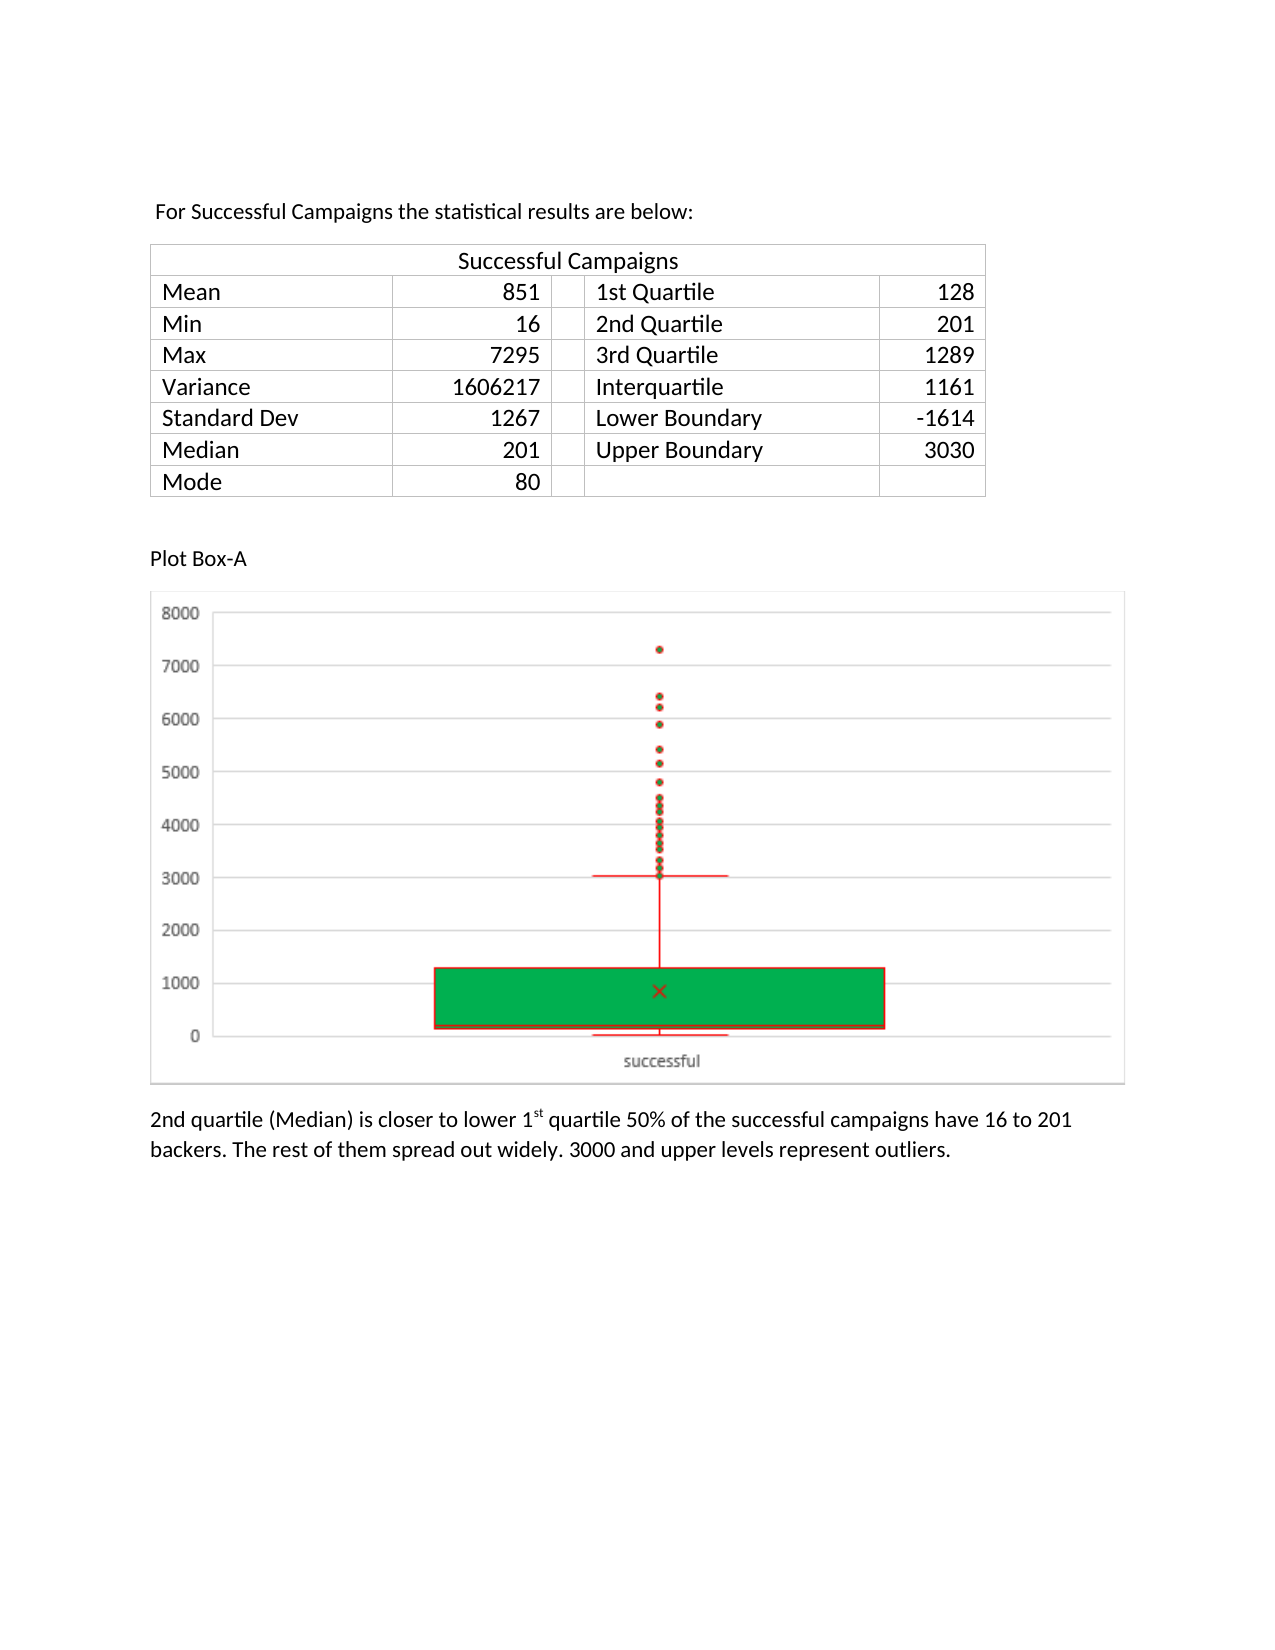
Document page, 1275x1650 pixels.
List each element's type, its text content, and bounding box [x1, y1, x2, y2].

table_header Successful Campaigns [151, 245, 985, 275]
table_cell Interquartile [585, 371, 879, 402]
table_cell [552, 276, 584, 307]
table_cell -1614 [880, 403, 985, 433]
table_cell 7295 [393, 340, 551, 370]
table_cell 1267 [393, 403, 551, 433]
table_cell 3rd Quartile [585, 340, 879, 370]
table_cell 1161 [880, 371, 985, 402]
text For Successful Campaigns the statistical results are below: [150, 197, 1125, 225]
table_cell [552, 434, 584, 465]
table_cell Mode [151, 466, 392, 496]
table_cell [880, 466, 985, 496]
table_cell [552, 371, 584, 402]
table_cell Mean [151, 276, 392, 307]
table_cell [552, 466, 584, 496]
table_cell Median [151, 434, 392, 465]
table_cell 16 [393, 308, 551, 338]
table_cell Upper Boundary [585, 434, 879, 465]
table_cell 201 [393, 434, 551, 465]
table_cell [585, 466, 879, 496]
table_cell 3030 [880, 434, 985, 465]
table_cell Variance [151, 371, 392, 402]
text Plot Box-A [150, 544, 1125, 572]
table_cell [552, 340, 584, 370]
table_cell 2nd Quartile [585, 308, 879, 338]
table_cell 1st Quartile [585, 276, 879, 307]
table_cell 80 [393, 466, 551, 496]
picture [150, 591, 1125, 1086]
table_cell [552, 403, 584, 433]
table_cell Max [151, 340, 392, 370]
table_cell Min [151, 308, 392, 338]
table_cell Standard Dev [151, 403, 392, 433]
table_cell 128 [880, 276, 985, 307]
table_cell 1606217 [393, 371, 551, 402]
table_cell [552, 308, 584, 338]
table_cell 201 [880, 308, 985, 338]
text 2nd quartile (Median) is closer to lower 1st quartile 50% of the successful campaigns have 16 to 201 backers. The rest of them spread out widely. 3000 and upper levels represent outliers. [150, 1105, 1125, 1163]
table_cell Lower Boundary [585, 403, 879, 433]
table_cell 851 [393, 276, 551, 307]
table_cell 1289 [880, 340, 985, 370]
